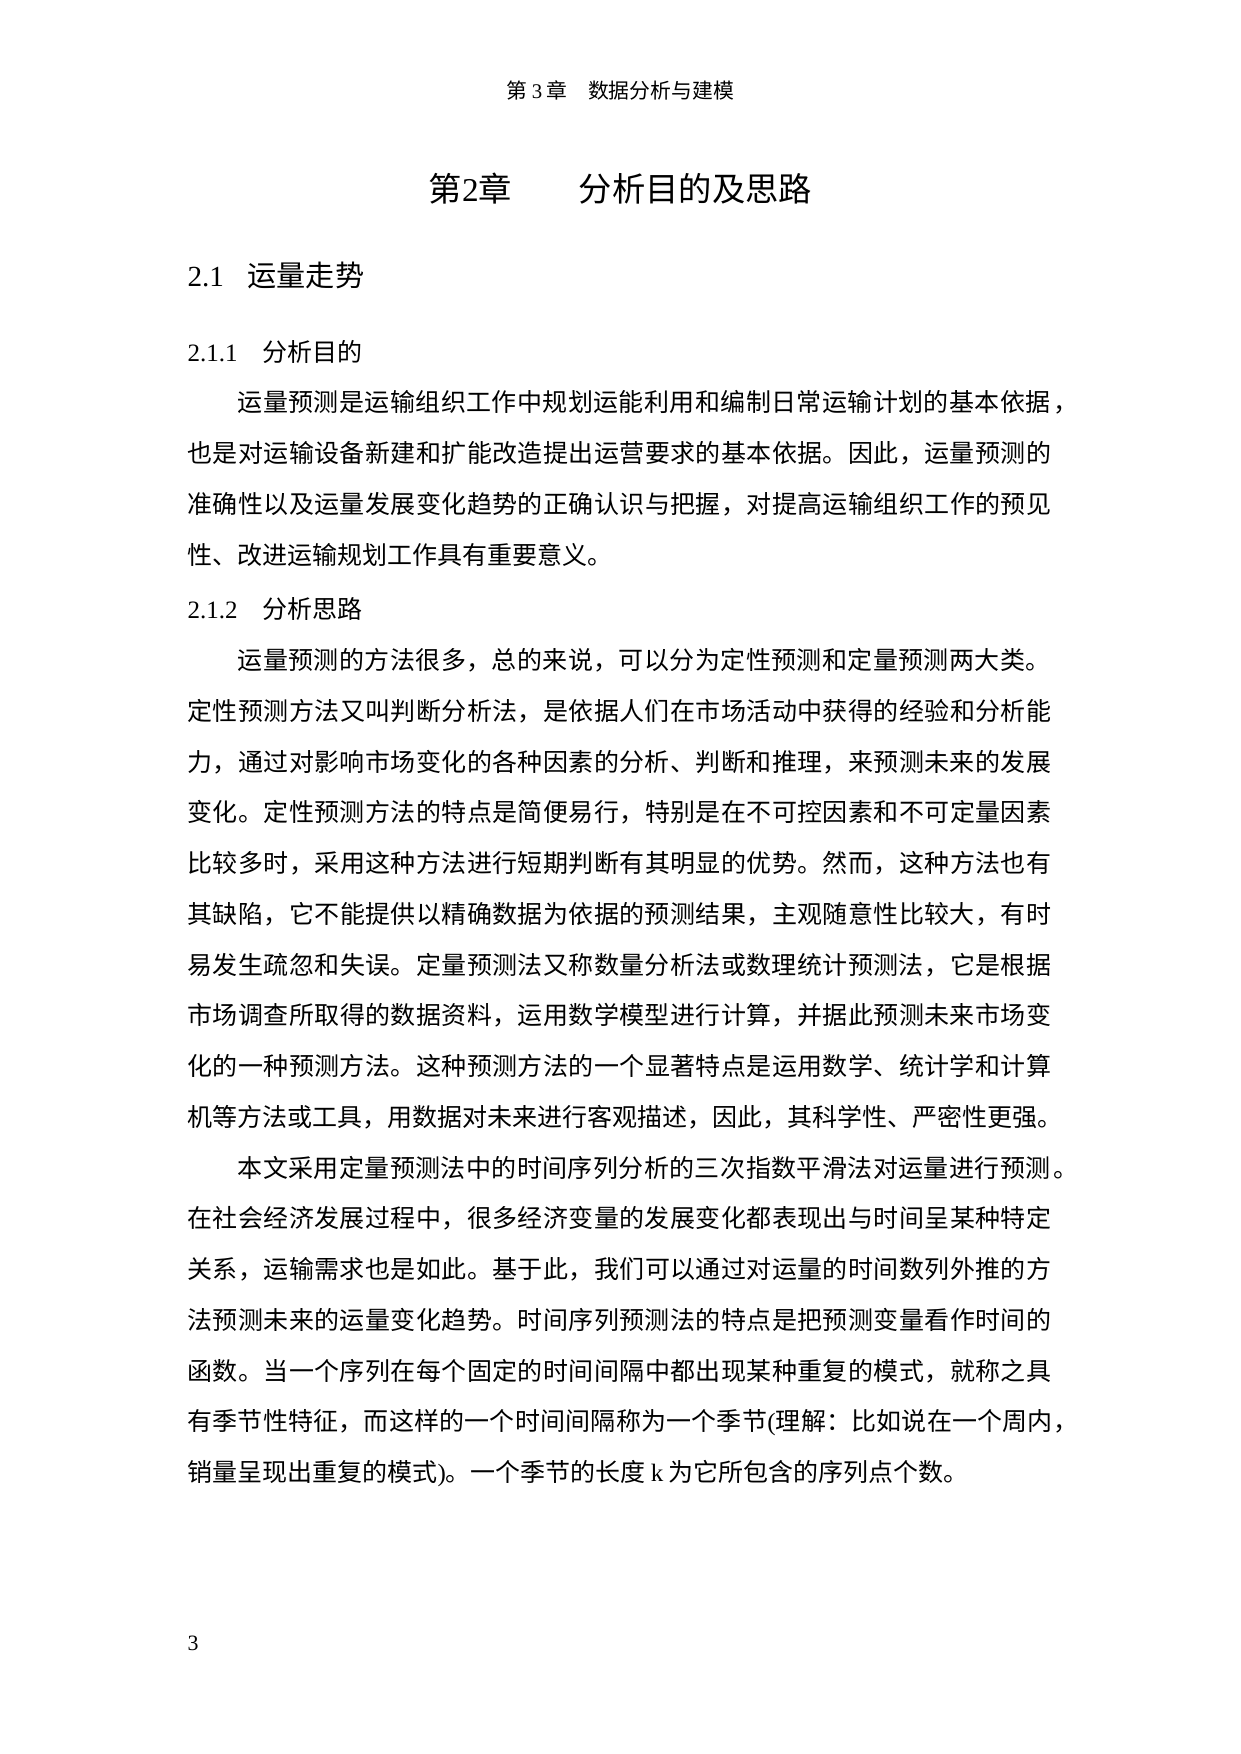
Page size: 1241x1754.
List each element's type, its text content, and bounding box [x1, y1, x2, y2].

text 分析目的 [187, 332, 1053, 368]
text 运量预测是运输组织工作中规划运能利用和编制日常运输计划的基本依据，也是对运输设备新建和扩能改造提出运营要求的基本依据。因此，运量预测的准确性以及运量发展变化趋势的正确认识与把握，对提高运输组织工作的预见性、改进运输规划工作具有重要意义。 [187, 383, 1053, 571]
text 运量预测的方法很多，总的来说，可以分为定性预测和定量预测两大类。定性预测方法又叫判断分析法，是依据人们在市场活动中获得的经验和分析能力，通过对影响市场变化的各种因素的分析、判断和推理，来预测未来的发展变化。定性预测方法的特点是简便易行，特别是在不可控因素和不可定量因素比较多时，采用这种方法进行短期判断有其明显的优势。然而，这种方法也有其缺陷，它不能提供以精确数据为依据的预测结果，主观随意性比较大，有时易发生疏忽和失误。定量预测法又称数量分析法或数理统计预测法，它是根据市场调查所取得的数据资料，运用数学模型进行计算，并据此预测未来市场变化的一种预测方法。这种预测方法的一个显著特点是运用数学、统计学和计算机等方法或工具，用数据对未来进行客观描述，因此，其科学性、严密性更强。 [187, 641, 1053, 1133]
text 分析目的及思路 [187, 162, 1053, 211]
text 分析思路 [187, 590, 1053, 626]
text 运量走势 [187, 252, 1053, 295]
text 本文采用定量预测法中的时间序列分析的三次指数平滑法对运量进行预测。在社会经济发展过程中，很多经济变量的发展变化都表现出与时间呈某种特定关系，运输需求也是如此。基于此，我们可以通过对运量的时间数列外推的方法预测未来的运量变化趋势。时间序列预测法的特点是把预测变量看作时间的函数。当一个序列在每个固定的时间间隔中都出现某种重复的模式，就称之具有季节性特征，而这样的一个时间间隔称为一个季节(理解：比如说在一个周内，销量呈现出重复的模式)。一个季节的长度k为它所包含的序列点个数。 [187, 1148, 1053, 1489]
